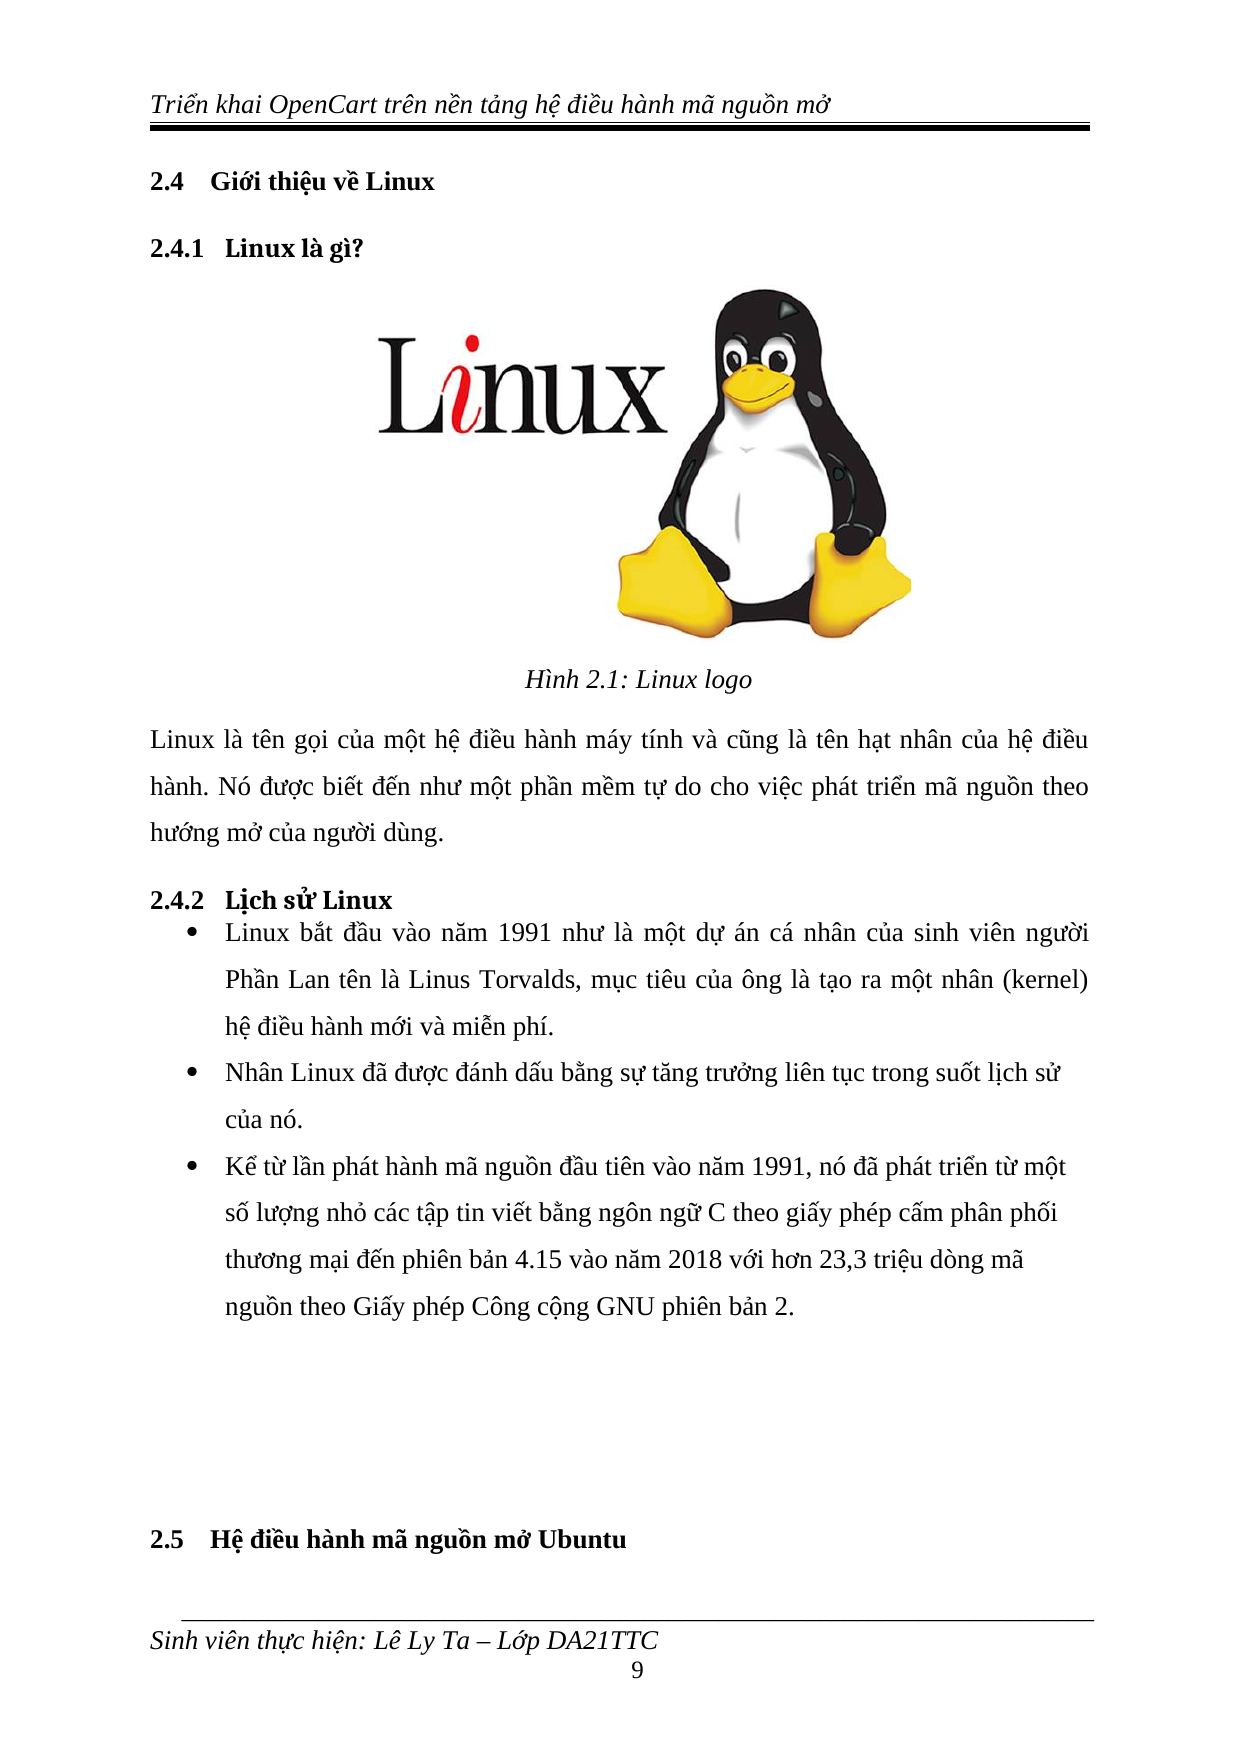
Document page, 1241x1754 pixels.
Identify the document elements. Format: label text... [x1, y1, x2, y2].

subtitle Hình 2.1: Linux logo [525, 663, 1090, 694]
list Linux bắt đầu vào năm 1991 như là một dự án cá nhân của sinh viên người Phần Lan tên là Linus Torvalds, mục tiêu của ông là tạo ra một nhân (kernel) hệ điều hành mới và miễn phí. [187, 916, 1090, 1041]
subtitle Linux là gì? [150, 232, 1090, 264]
text Linux là tên gọi của một hệ điều hành máy tính và cũng là tên hạt nhân của hệ điều hành. Nó được biết đến như một phần mềm tự do cho việc phát triển mã nguồn theo hướng mở của người dùng. [150, 723, 1090, 848]
subtitle Hệ điều hành mã nguồn mở Ubuntu [150, 1523, 1090, 1554]
list Kể từ lần phát hành mã nguồn đầu tiên vào năm 1991, nó đã phát triển từ một số lượng nhỏ các tập tin viết bằng ngôn ngữ C theo giấy phép cấm phân phối thương mại đến phiên bản 4.15 vào năm 2018 với hơn 23,3 triệu dòng mã nguồn theo Giấy phép Công cộng GNU phiên bản 2. [187, 1150, 1090, 1321]
subtitle Giới thiệu về Linux [150, 164, 1090, 196]
list Nhân Linux đã được đánh dấu bằng sự tăng trưởng liên tục trong suốt lịch sử của nó. [187, 1056, 1090, 1134]
picture [375, 285, 912, 643]
subtitle Lịch sử Linux [150, 884, 1090, 916]
